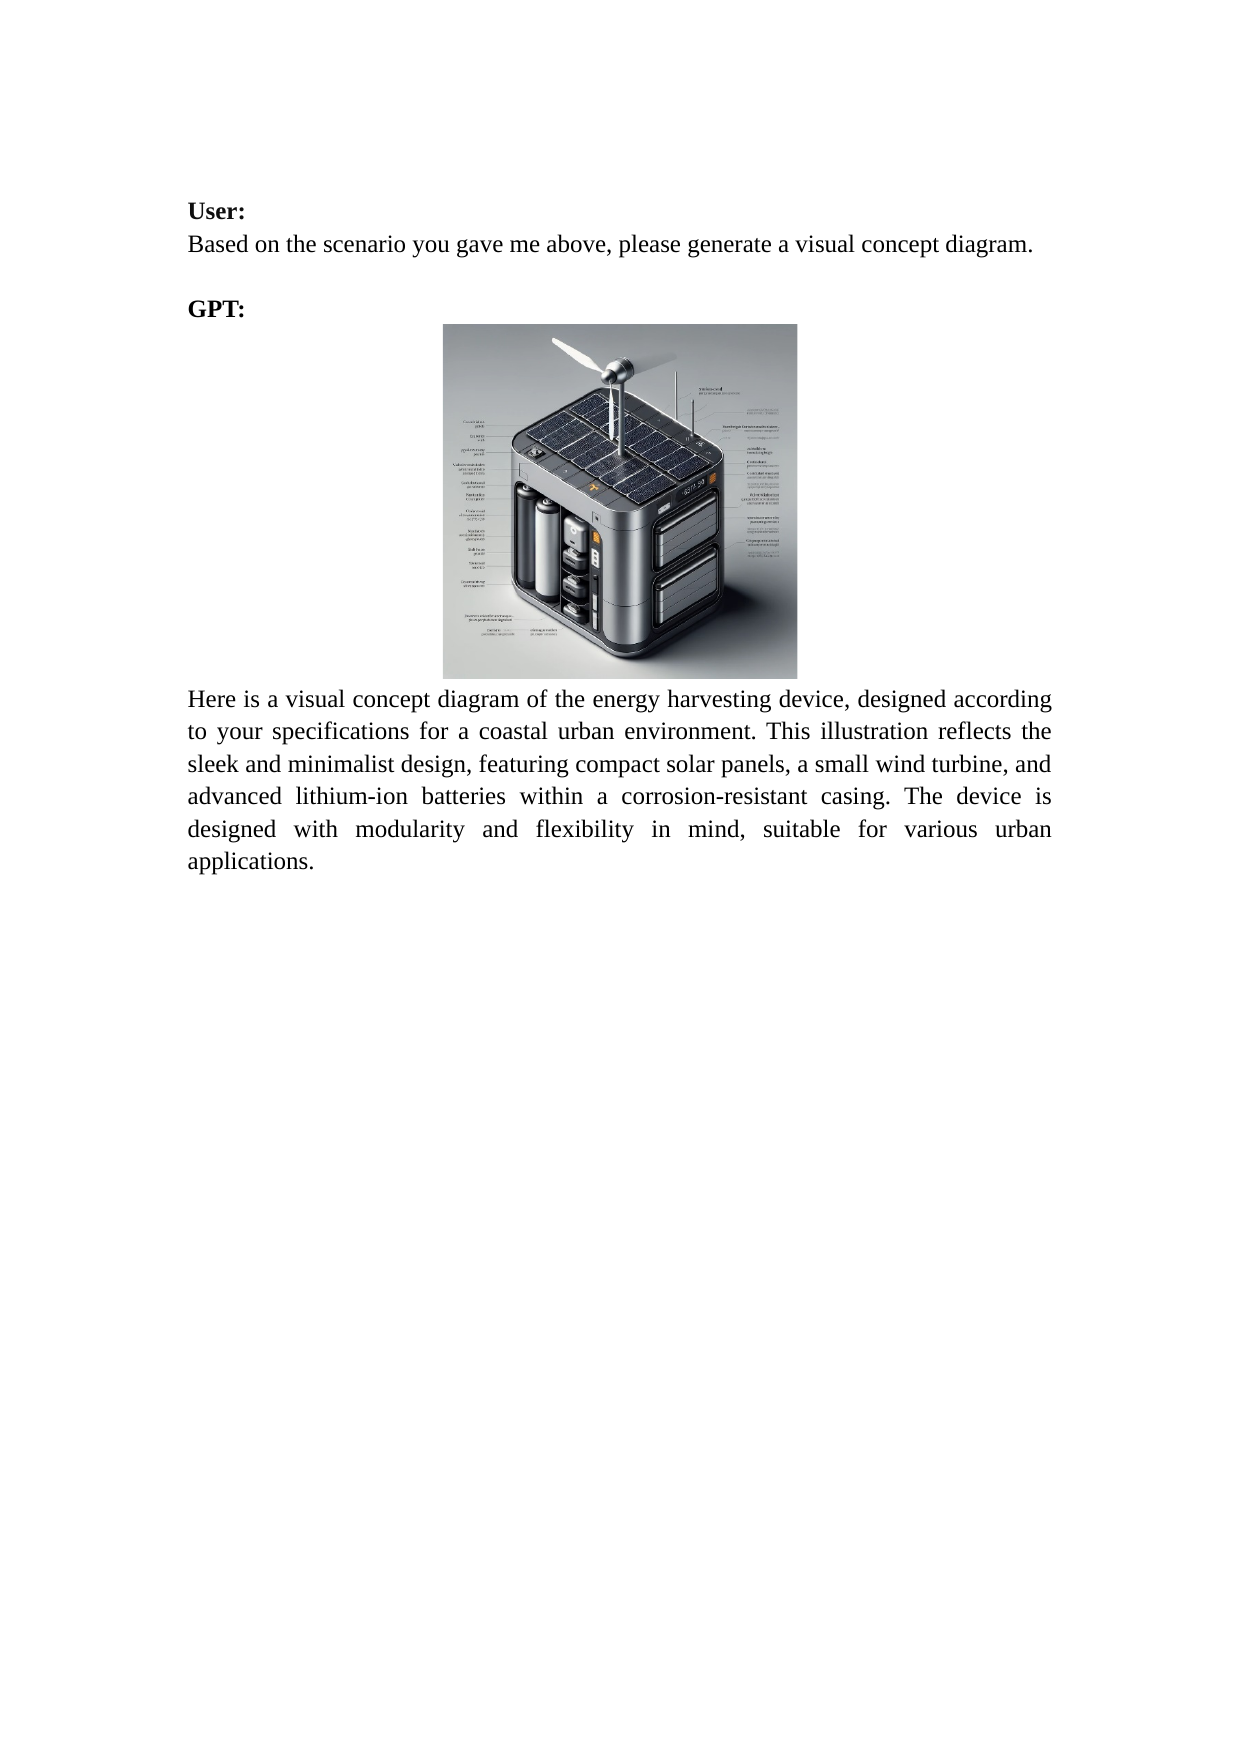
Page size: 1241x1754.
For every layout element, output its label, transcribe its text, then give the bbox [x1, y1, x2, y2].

text GPT: [187, 292, 1053, 324]
text User: [187, 194, 1053, 227]
text Based on the scenario you gave me above, please generate a visual concept diagram. [187, 227, 1053, 259]
picture [442, 324, 798, 679]
text Here is a visual concept diagram of the energy harvesting device, designed according to your specifications for a coastal urban environment. This illustration reflects the sleek and minimalist design, featuring compact solar panels, a small wind turbine, and advanced lithium-ion batteries within a corrosion-resistant casing. The device is designed with modularity and flexibility in mind, suitable for various urban applications. [187, 682, 1053, 877]
